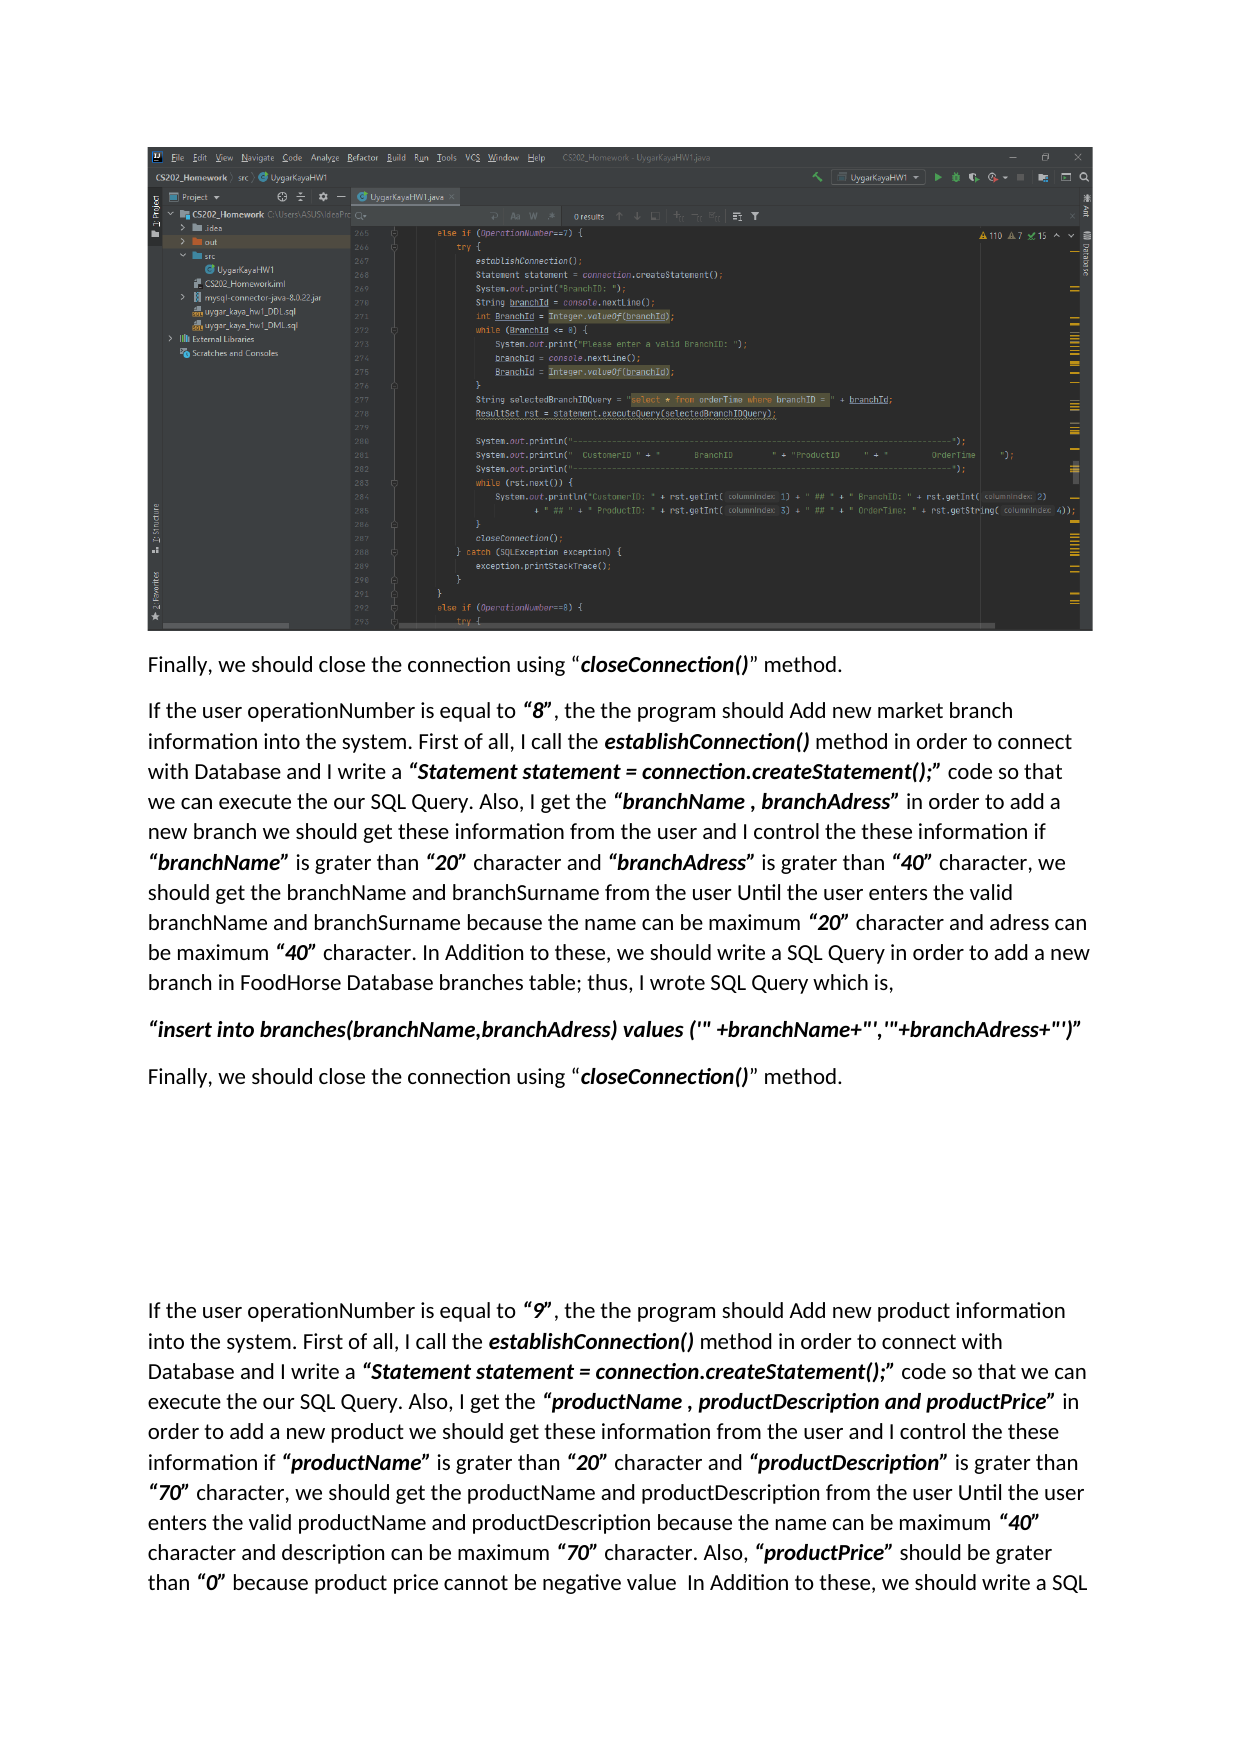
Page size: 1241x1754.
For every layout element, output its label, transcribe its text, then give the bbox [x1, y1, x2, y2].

text If the user operationNumber is equal to “8”, the the program should Add new market branch information into the system. First of all, I call the establishConnection() method in order to connect with Database and I write a “Statement statement = connection.createStatement();” code so that we can execute the our SQL Query. Also, I get the “branchName , branchAdress” in order to add a new branch we should get these information from the user and I control the these information if “branchName” is grater than “20” character and “branchAdress” is grater than “40” character, we should get the branchName and branchSurname from the user Until the user enters the valid branchName and branchSurname because the name can be maximum “20” character and adress can be maximum “40” character. In Addition to these, we should write a SQL Query in order to add a new branch in FoodHorse Database branches table; thus, I wrote SQL Query which is, [148, 697, 1093, 996]
picture [147, 147, 1093, 631]
text “insert into branches(branchName,branchAdress) values ('" +branchName+"','"+branchAdress+"')” [148, 1015, 1093, 1043]
text Finally, we should close the connection using “closeConnection()” method. [148, 1062, 1093, 1090]
text Finally, we should close the connection using “closeConnection()” method. [148, 650, 1093, 678]
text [148, 1297, 1093, 1596]
